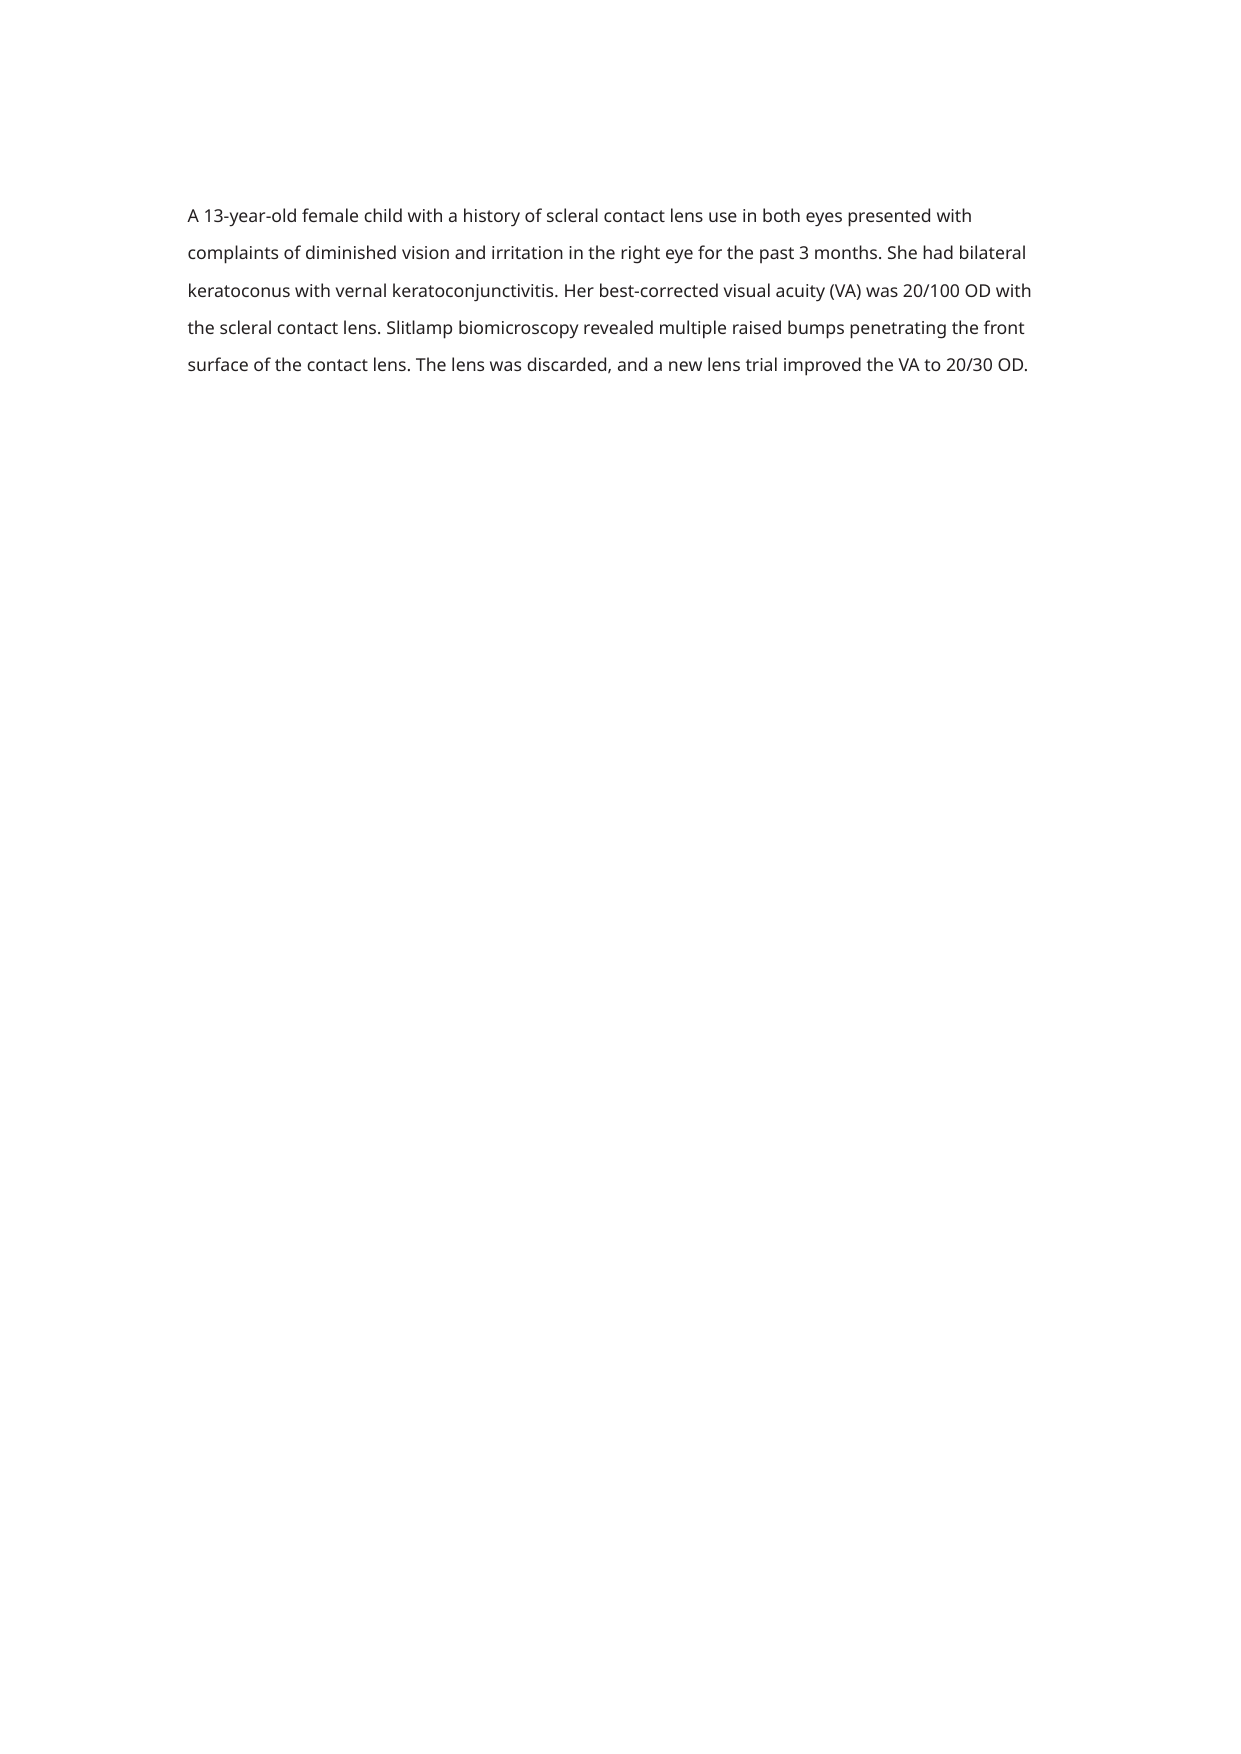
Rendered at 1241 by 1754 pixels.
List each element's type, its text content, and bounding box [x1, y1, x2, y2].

text A 13-year-old female child with a history of scleral contact lens use in both eyes presented with complaints of diminished vision and irritation in the right eye for the past 3 months. She had bilateral keratoconus with vernal keratoconjunctivitis. Her best-corrected visual acuity (VA) was 20/100 OD with the scleral contact lens. Slitlamp biomicroscopy revealed multiple raised bumps penetrating the front surface of the contact lens. The lens was discarded, and a new lens trial improved the VA to 20/30 OD. [187, 162, 1053, 381]
